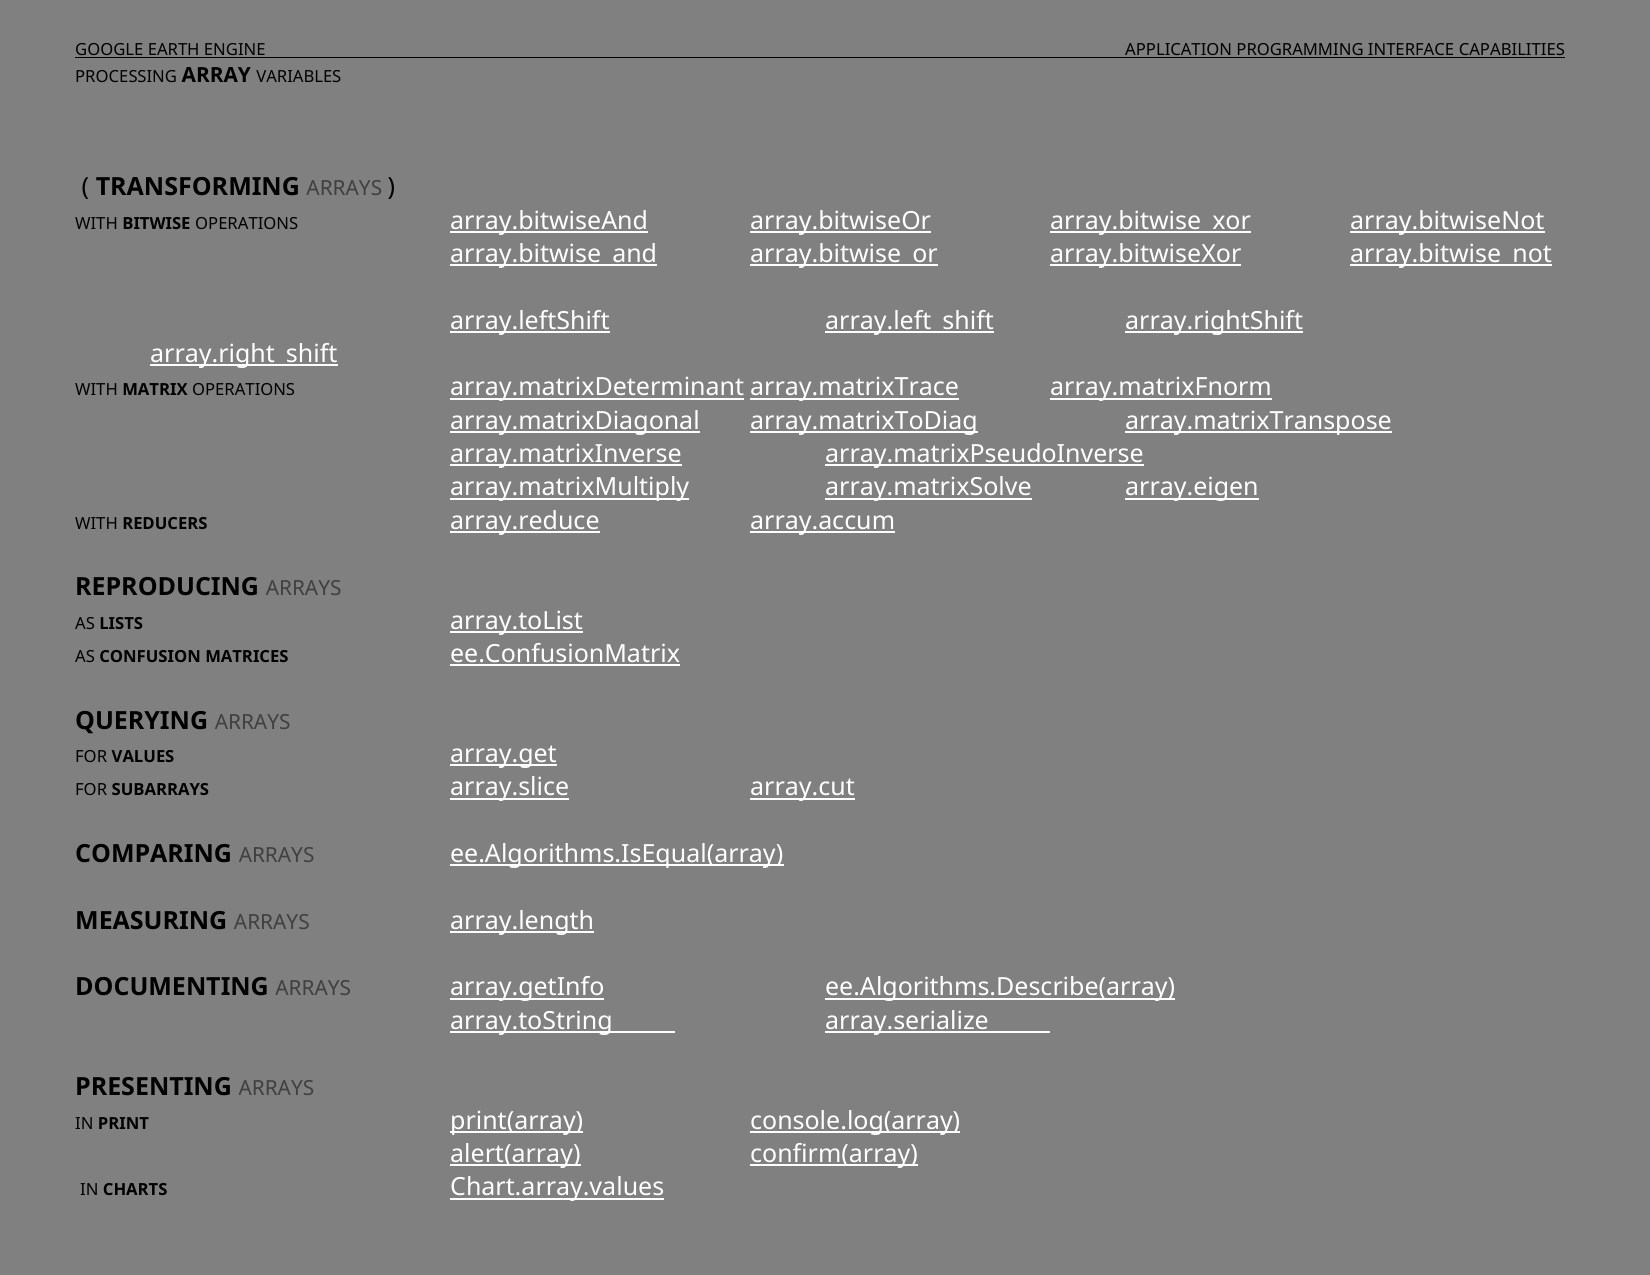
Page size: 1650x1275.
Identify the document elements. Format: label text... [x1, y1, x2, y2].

text MEASURING ARRAYS array.length [75, 902, 1575, 936]
text FOR SUBARRAYS array.slice array.cut [75, 769, 1575, 802]
text WITH REDUCERS array.reduce array.accum [75, 502, 1575, 536]
text array.bitwise_and array.bitwise_or array.bitwiseXor array.bitwise_not [375, 236, 1575, 302]
text WITH BITWISE OPERATIONS array.bitwiseAnd array.bitwiseOr array.bitwise_xor array.bitwiseNot [75, 202, 1575, 236]
text QUERYING ARRAYS [75, 702, 1575, 736]
text GOOGLE EARTH ENGINE APPLICATION PROGRAMMING INTERFACE CAPABILITIES [75, 37, 1566, 60]
text REPRODUCING ARRAYS [75, 569, 1575, 602]
text WITH MATRIX OPERATIONS array.matrixDeterminant array.matrixTrace array.matrixFnorm [75, 369, 1575, 402]
text AS CONFUSION MATRICES ee.ConfusionMatrix [75, 636, 1575, 669]
text array.toString array.serialize [375, 1002, 1575, 1036]
text array.matrixInverse array.matrixPseudoInverse [375, 436, 1575, 469]
text FOR VALUES array.get [75, 736, 1575, 769]
text PROCESSING ARRAY VARIABLES [75, 60, 1491, 89]
text array.matrixDiagonal array.matrixToDiag array.matrixTranspose [375, 402, 1575, 436]
text array.leftShift array.left_shift array.rightShift array.right_shift [75, 302, 1575, 369]
text array.matrixMultiply array.matrixSolve array.eigen [375, 469, 1575, 502]
text PRESENTING ARRAYS [75, 1069, 1575, 1102]
text AS LISTS array.toList [75, 602, 1575, 636]
text IN PRINT print(array) console.log(array) [75, 1102, 1575, 1136]
text DOCUMENTING ARRAYS array.getInfo ee.Algorithms.Describe(array) [75, 969, 1575, 1002]
text alert(array) confirm(array) [375, 1136, 1575, 1169]
text ( TRANSFORMING ARRAYS ) [75, 168, 1575, 202]
text COMPARING ARRAYS ee.Algorithms.IsEqual(array) [75, 836, 1575, 869]
text IN CHARTS Chart.array.values [75, 1169, 1575, 1202]
